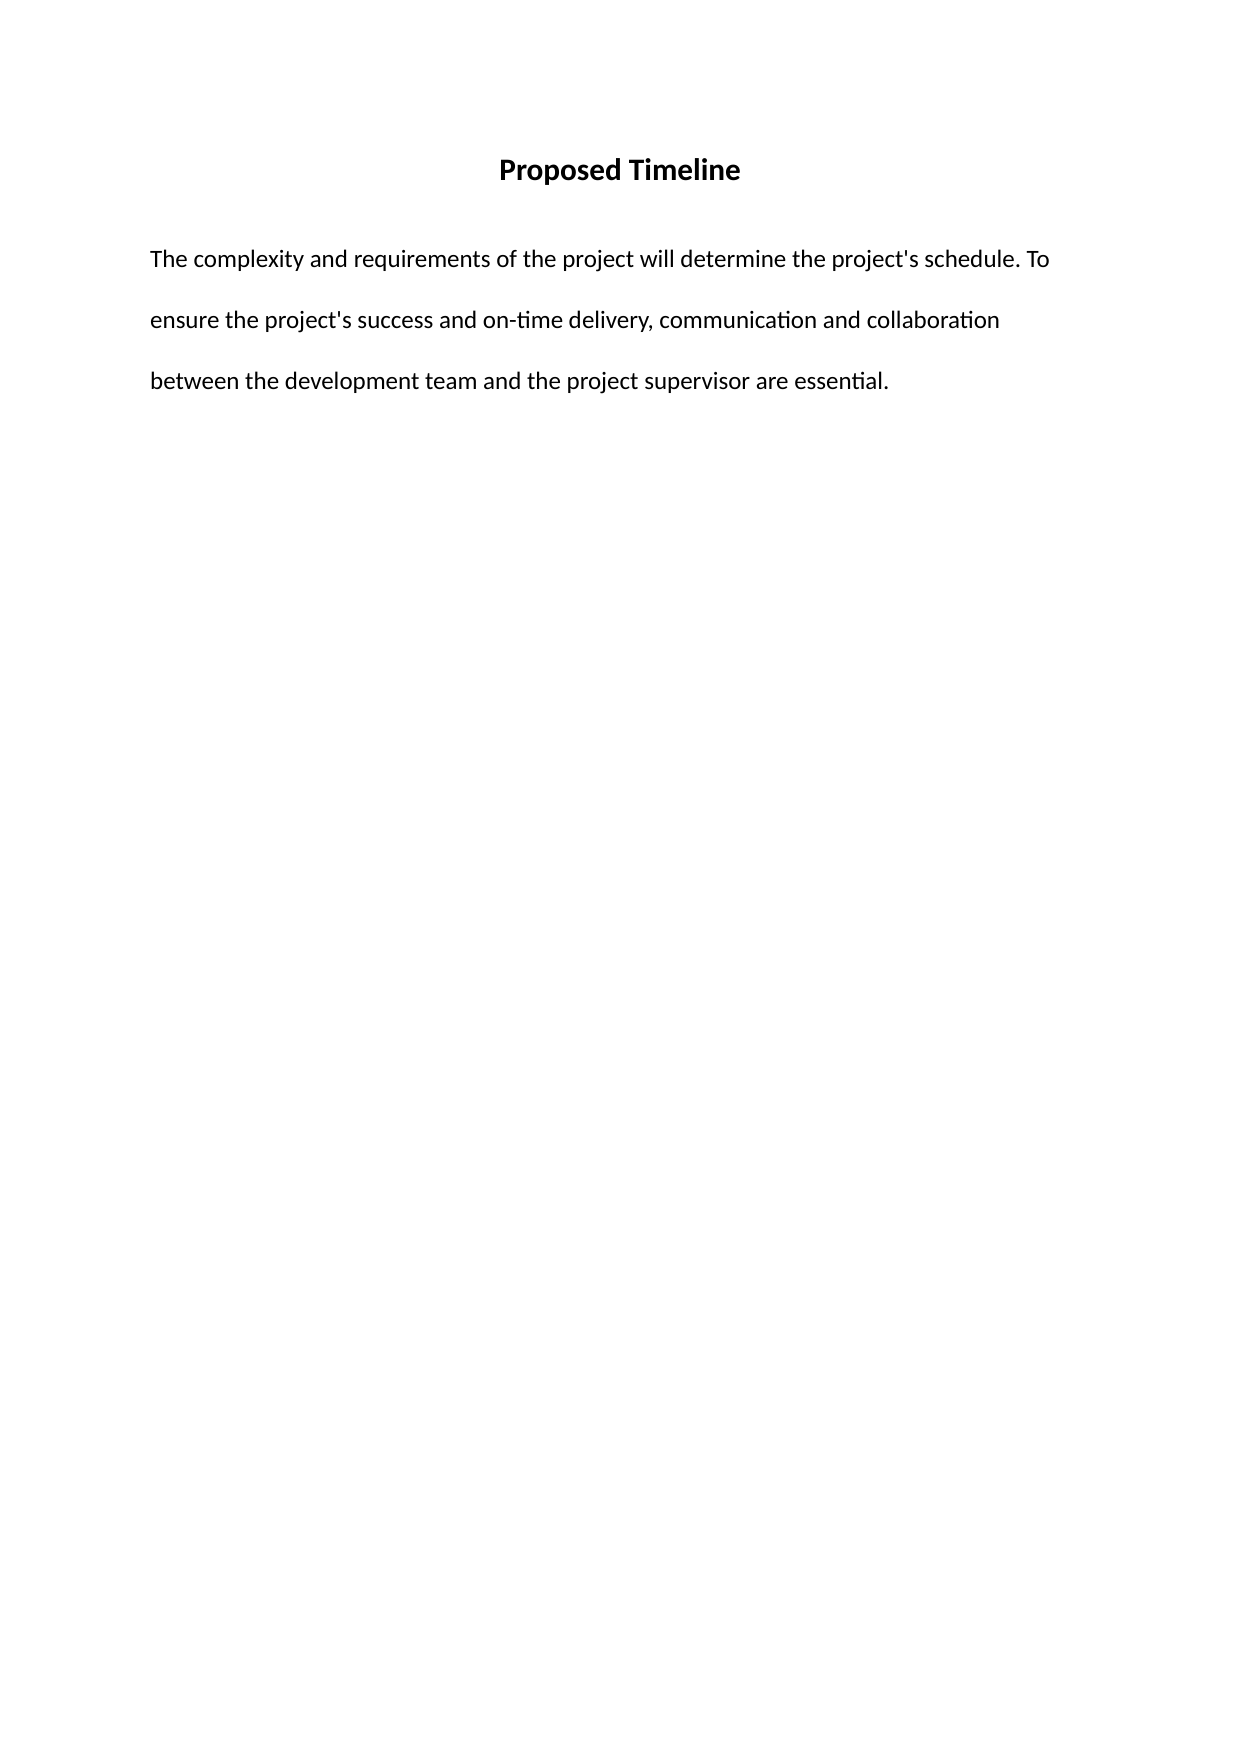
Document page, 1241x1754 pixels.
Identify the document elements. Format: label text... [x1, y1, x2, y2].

text Proposed Timeline [150, 150, 1090, 188]
text The complexity and requirements of the project will determine the project's schedule. To ensure the project's success and on-time delivery, communication and collaboration between the development team and the project supervisor are essential. [150, 243, 1090, 396]
